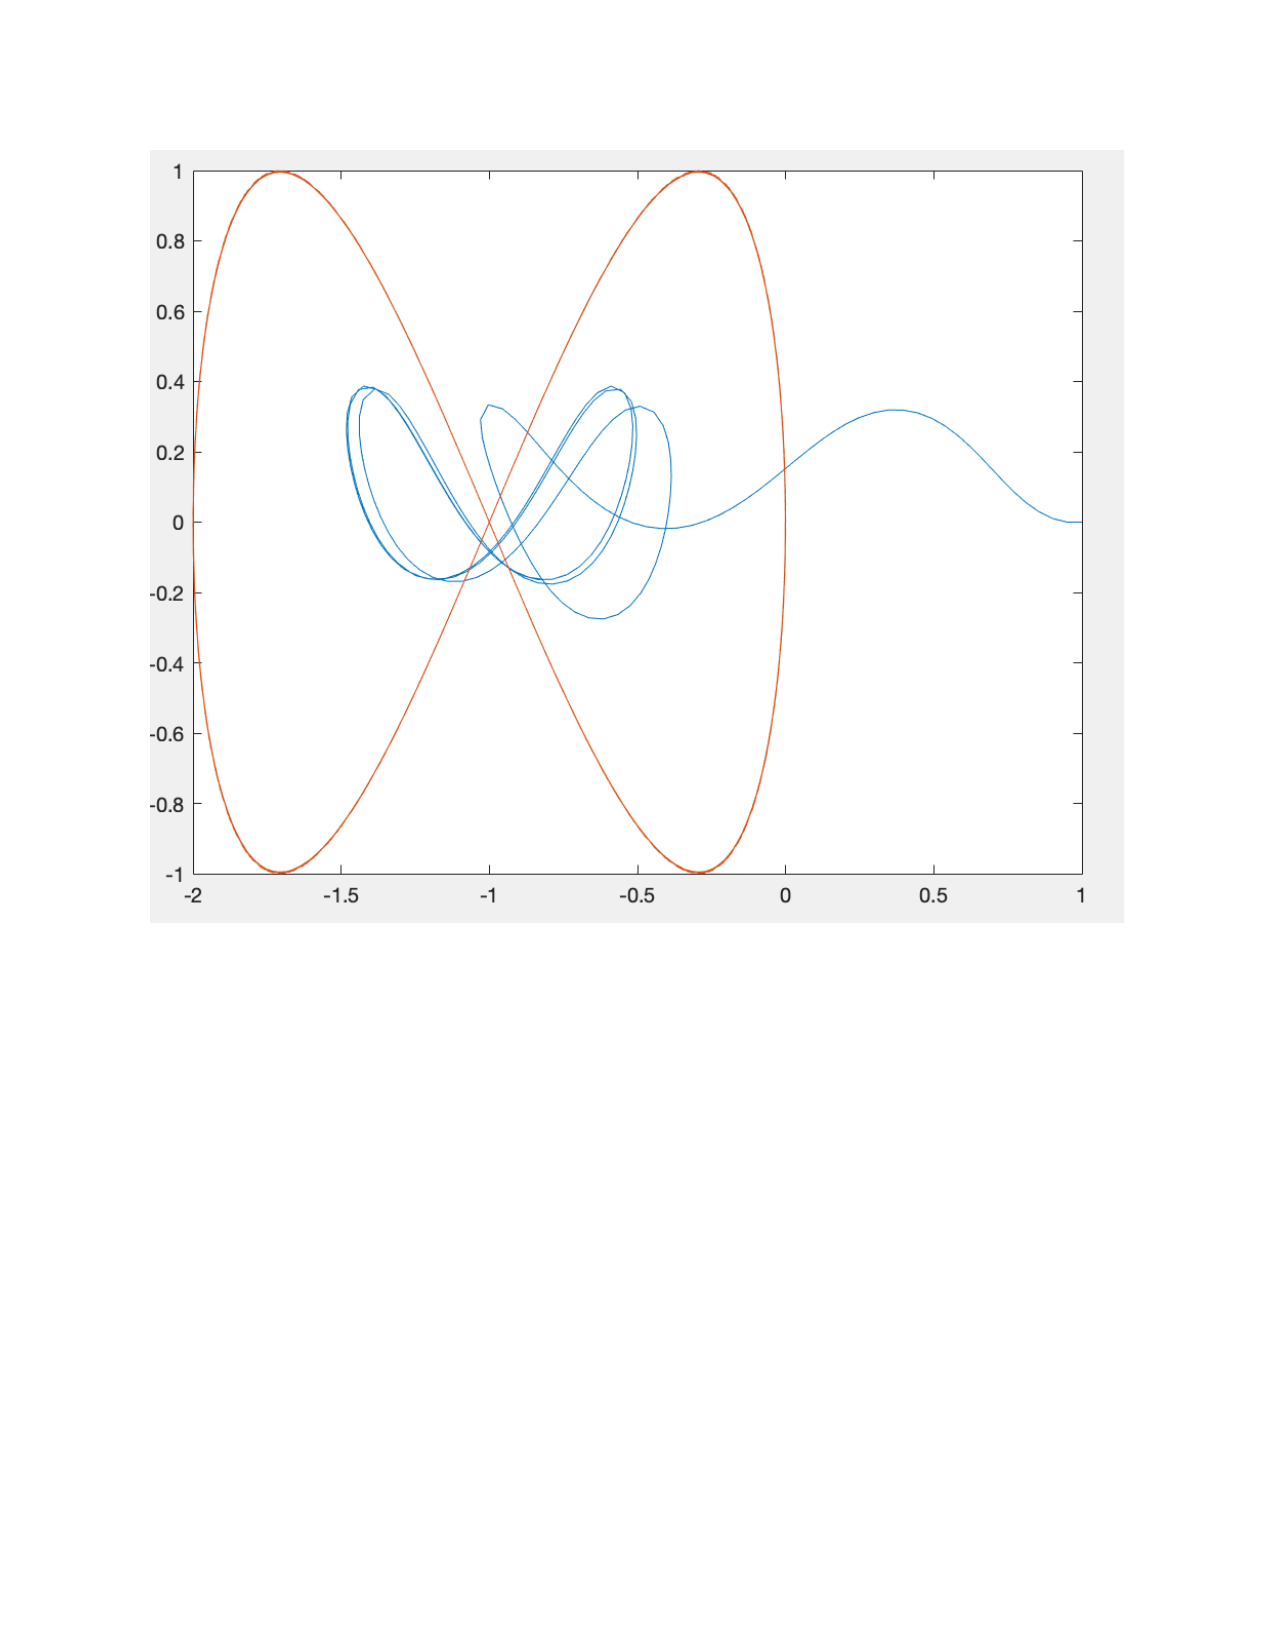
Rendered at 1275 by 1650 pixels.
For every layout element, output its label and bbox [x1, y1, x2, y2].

picture [150, 150, 1125, 923]
